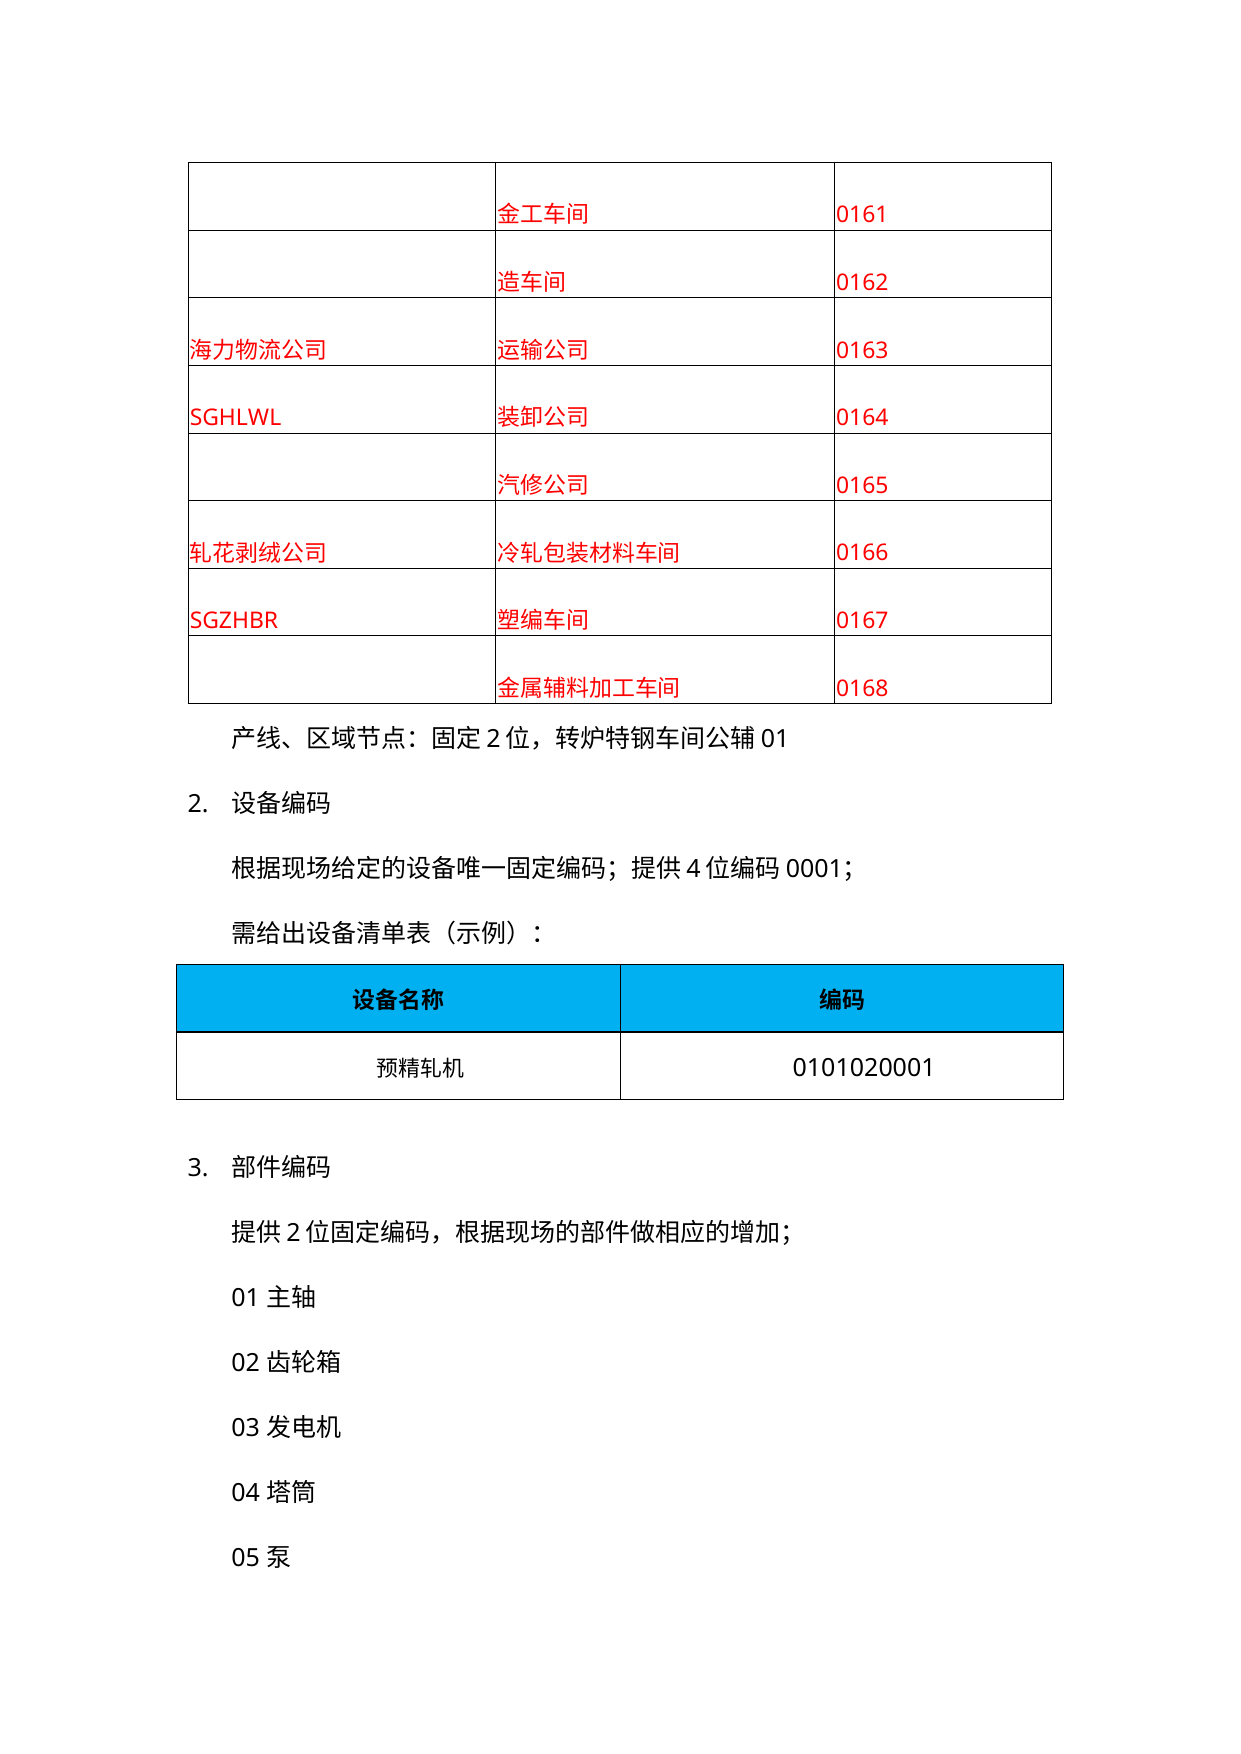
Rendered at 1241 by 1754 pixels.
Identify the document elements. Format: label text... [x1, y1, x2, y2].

list 产线、区域节点：固定2位，转炉特钢车间公辅01 [231, 704, 1053, 769]
text 提供2位固定编码，根据现场的部件做相应的增加； [231, 1198, 1053, 1263]
list 根据现场给定的设备唯一固定编码；提供4位编码0001； [231, 834, 1053, 899]
table_cell [189, 231, 495, 297]
table_cell 0166 [835, 501, 1051, 568]
table_cell 0161 [835, 163, 1051, 229]
table_header 编码 [621, 965, 1063, 1031]
table_cell 0164 [835, 366, 1051, 432]
text 04 塔筒 [231, 1458, 1053, 1523]
table_cell SGHLWL [189, 366, 495, 432]
table_cell 预精轧机 [177, 1033, 620, 1099]
table_cell 运输公司 [496, 298, 834, 365]
table_cell 冷轧包装材料车间 [496, 501, 834, 568]
list 部件编码 [187, 1133, 1053, 1198]
text 01 主轴 [231, 1263, 1053, 1328]
table_cell [189, 636, 495, 703]
table_cell 0101020001 [621, 1033, 1063, 1099]
text 03 发电机 [231, 1393, 1053, 1458]
table_cell 0162 [835, 231, 1051, 297]
table_cell 装卸公司 [496, 366, 834, 432]
table_cell [189, 434, 495, 500]
table_cell 海力物流公司 [189, 298, 495, 365]
table_cell 0165 [835, 434, 1051, 500]
table_cell 轧花剥绒公司 [189, 501, 495, 568]
table_cell 金属辅料加工车间 [496, 636, 834, 703]
table_cell 造车间 [496, 231, 834, 297]
list 需给出设备清单表（示例）： [231, 899, 1053, 964]
table_cell 0167 [835, 569, 1051, 635]
table_cell 0163 [835, 298, 1051, 365]
table_cell 汽修公司 [496, 434, 834, 500]
table_cell SGZHBR [189, 569, 495, 635]
table_header 设备名称 [177, 965, 620, 1031]
list 设备编码 [187, 769, 1053, 834]
text 05 泵 [231, 1523, 1053, 1588]
table_cell 金工车间 [496, 163, 834, 229]
table_cell 塑编车间 [496, 569, 834, 635]
table_cell 0168 [835, 636, 1051, 703]
table_cell [189, 163, 495, 229]
text 02 齿轮箱 [231, 1328, 1053, 1393]
